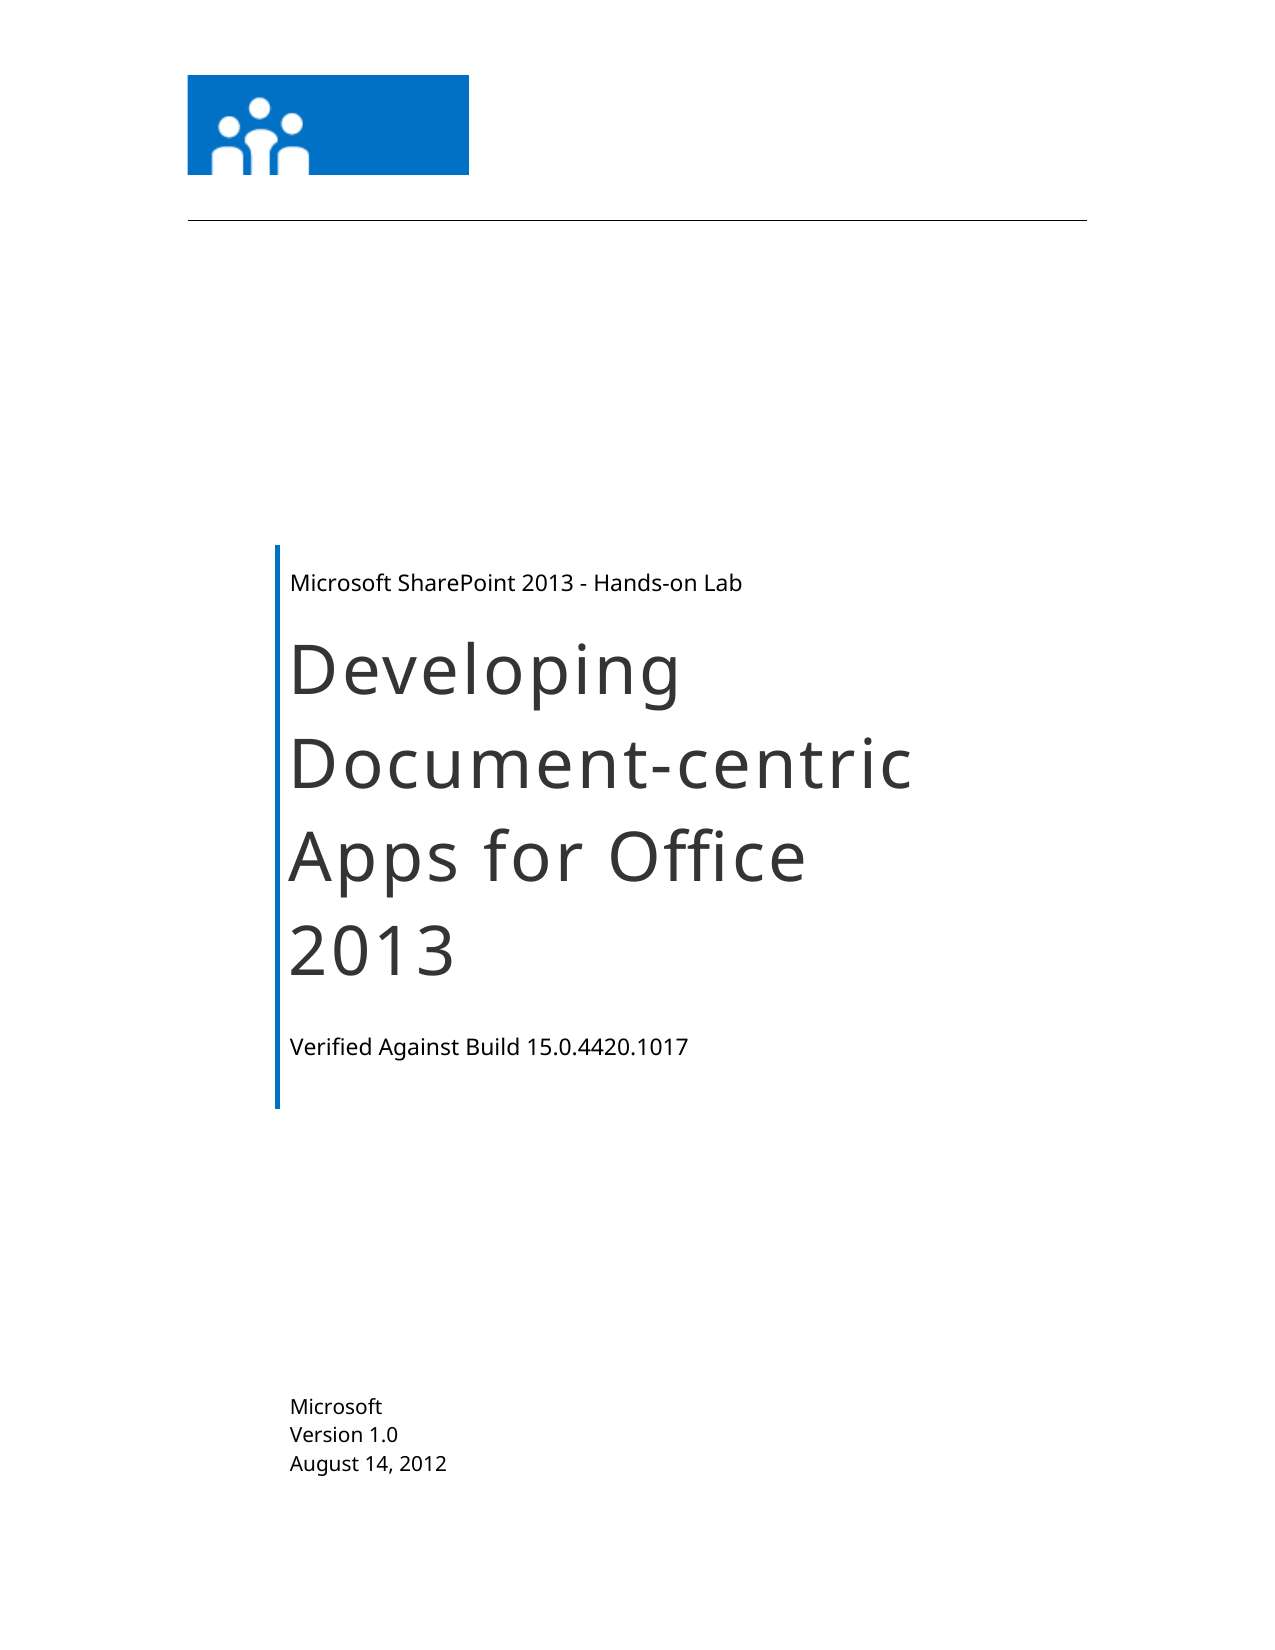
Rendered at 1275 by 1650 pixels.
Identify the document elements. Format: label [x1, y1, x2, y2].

picture [187, 75, 469, 175]
